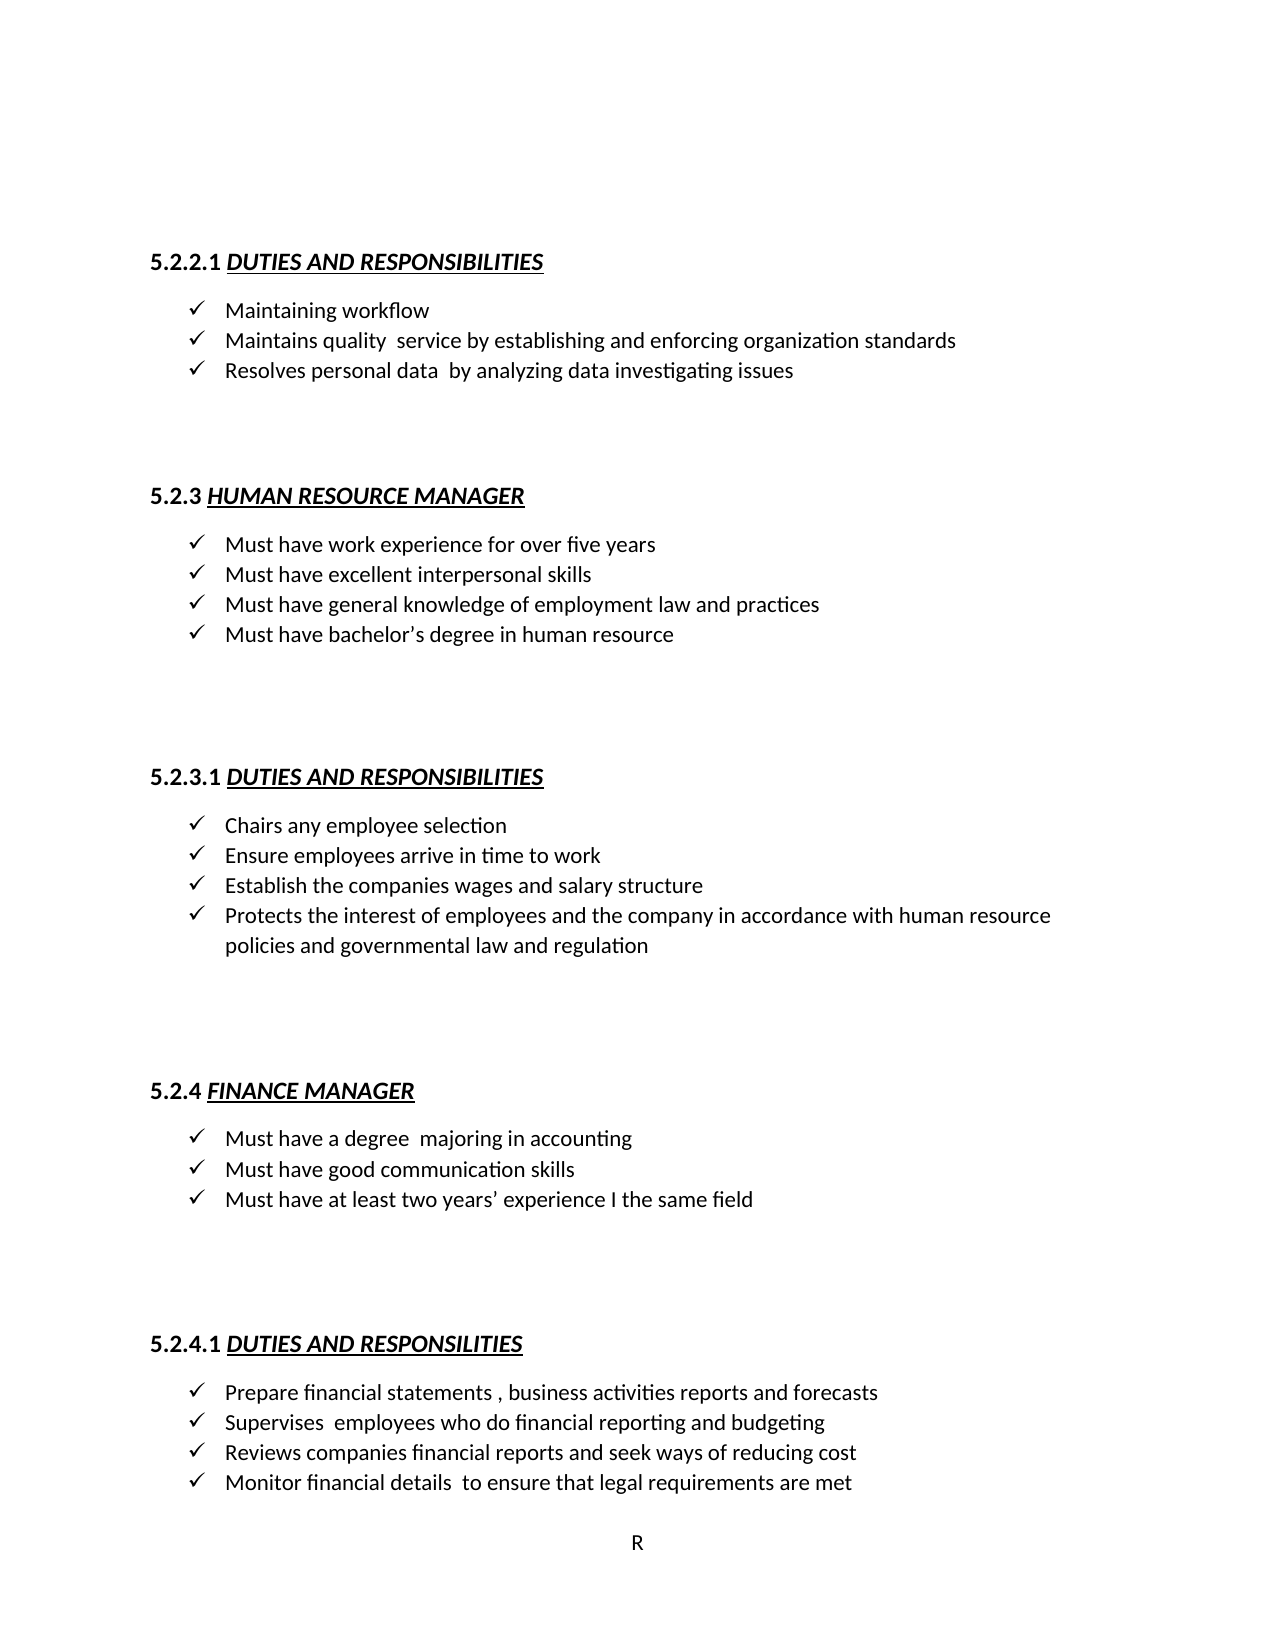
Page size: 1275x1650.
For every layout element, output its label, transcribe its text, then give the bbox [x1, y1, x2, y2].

list Must have a degree majoring in accounting [187, 1124, 1125, 1153]
list Protects the interest of employees and the company in accordance with human resource policies and governmental law and regulation [187, 901, 1125, 960]
list Must have bachelor’s degree in human resource [187, 621, 1125, 649]
list Chairs any employee selection [187, 811, 1125, 839]
list Establish the companies wages and salary structure [187, 871, 1125, 899]
list Resolves personal data by analyzing data investigating issues [187, 356, 1125, 384]
text 5.2.3.1 DUTIES AND RESPONSIBILITIES [150, 761, 1125, 792]
list Must have good communication skills [187, 1155, 1125, 1183]
list Must have work experience for over five years [187, 530, 1125, 558]
text 5.2.3 HUMAN RESOURCE MANAGER [150, 480, 1125, 511]
list Supervises employees who do financial reporting and budgeting [187, 1408, 1125, 1436]
list Reviews companies financial reports and seek ways of reducing cost [187, 1438, 1125, 1466]
list Ensure employees arrive in time to work [187, 841, 1125, 869]
list Must have at least two years’ experience I the same field [187, 1185, 1125, 1213]
list Maintains quality service by establishing and enforcing organization standards [187, 326, 1125, 354]
text 5.2.4 FINANCE MANAGER [150, 1075, 1125, 1106]
list Must have excellent interpersonal skills [187, 560, 1125, 588]
list Maintaining workflow [187, 296, 1125, 324]
text 5.2.4.1 DUTIES AND RESPONSILITIES [150, 1328, 1125, 1359]
text 5.2.2.1 DUTIES AND RESPONSIBILITIES [150, 246, 1125, 277]
list Prepare financial statements , business activities reports and forecasts [187, 1378, 1125, 1406]
list Must have general knowledge of employment law and practices [187, 590, 1125, 618]
list Monitor financial details to ensure that legal requirements are met [187, 1468, 1125, 1497]
